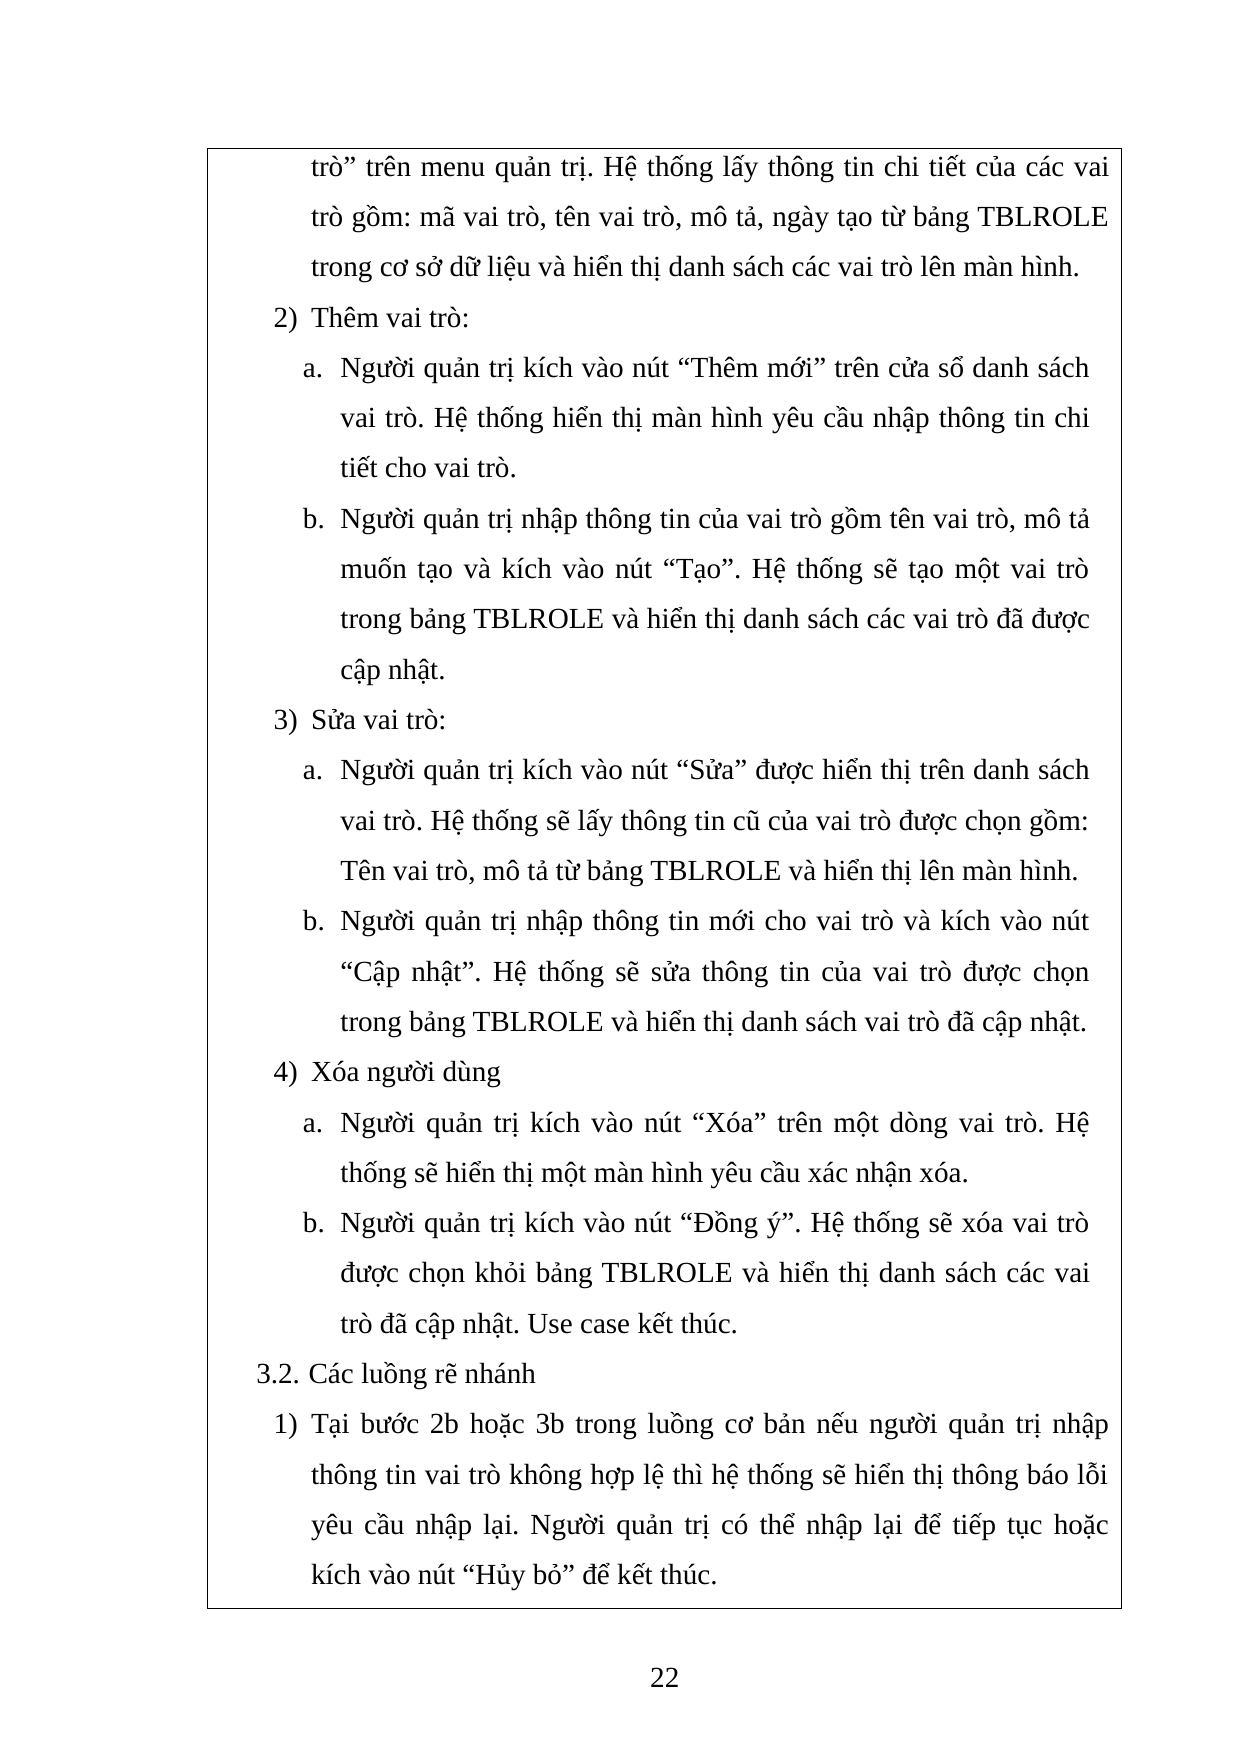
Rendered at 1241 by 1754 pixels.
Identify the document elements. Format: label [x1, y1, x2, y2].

table_header [208, 149, 1121, 1608]
